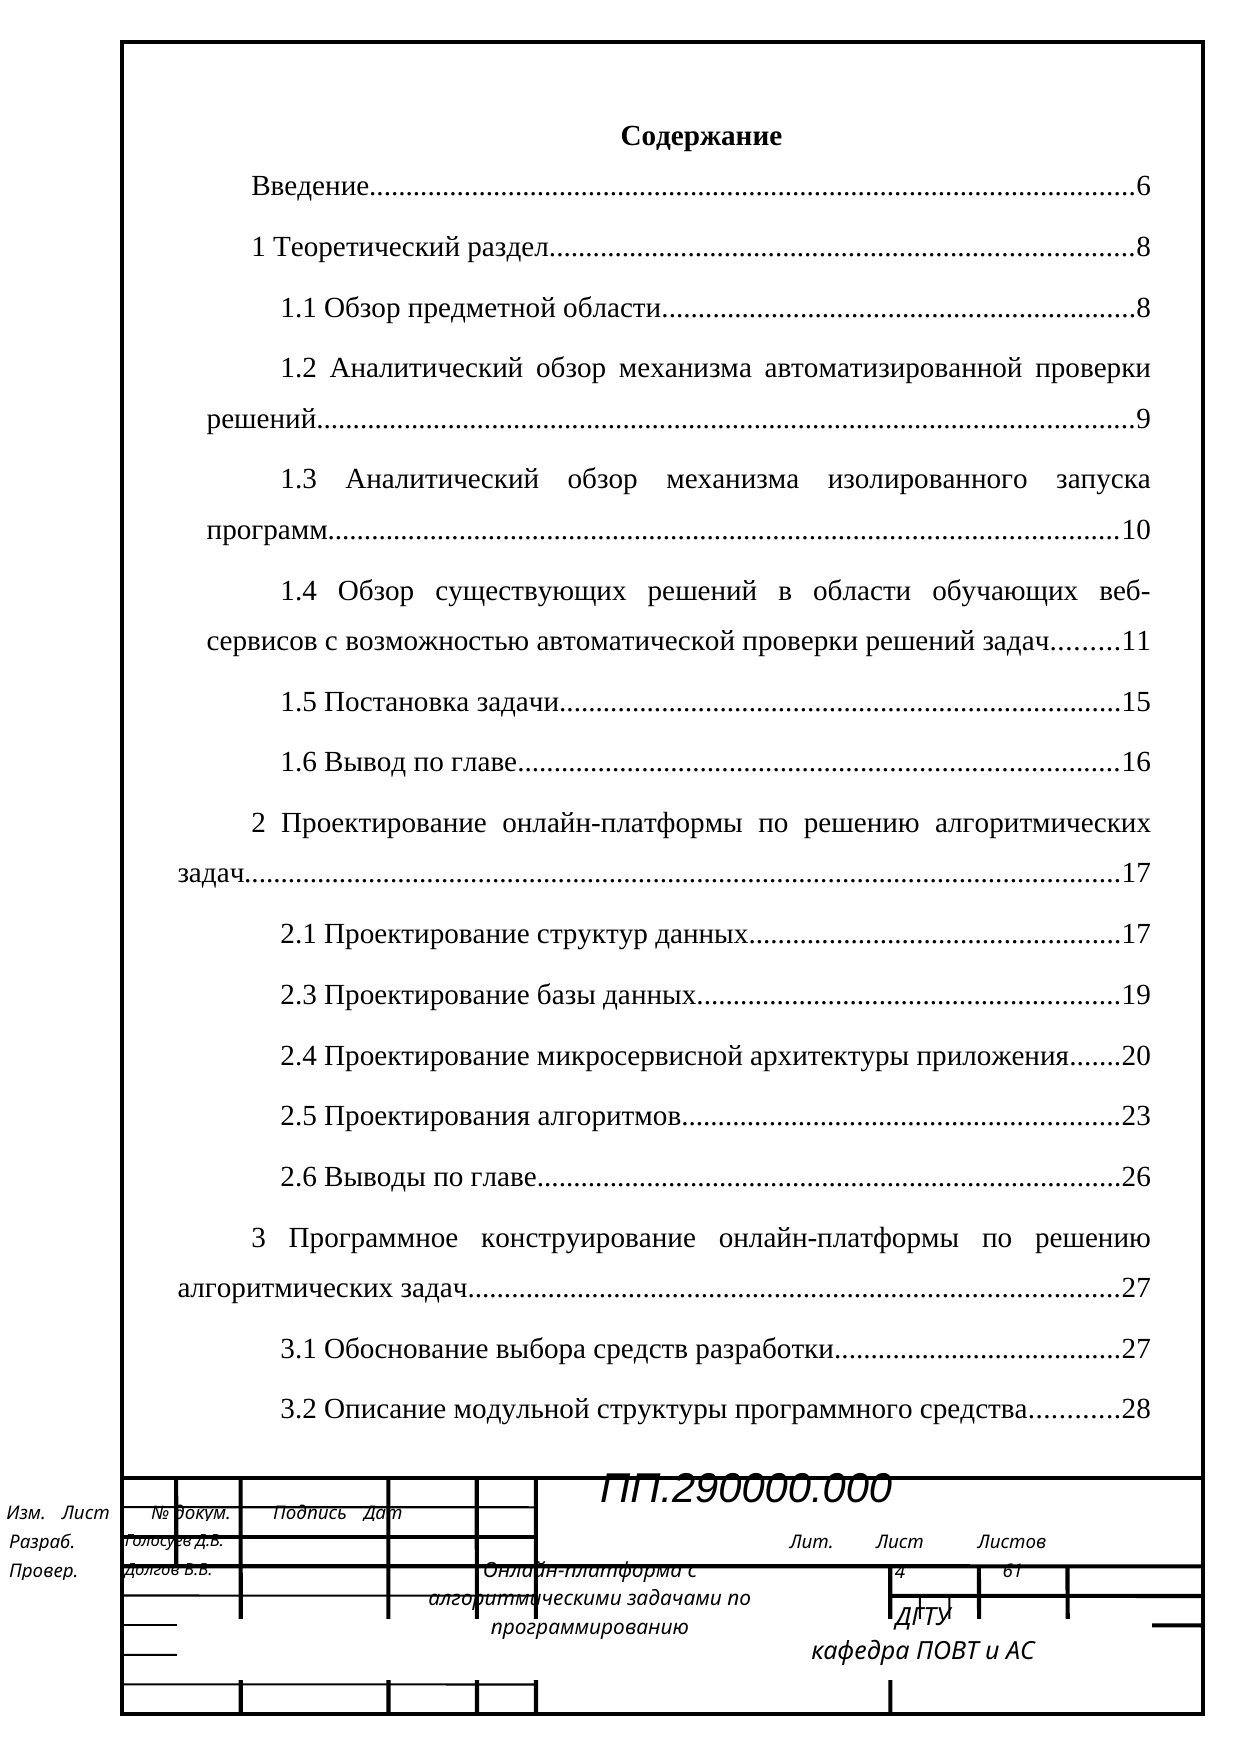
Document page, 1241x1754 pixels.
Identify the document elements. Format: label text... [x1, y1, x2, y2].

text 3 Программное конструирование онлайн-платформы по решению алгоритмических задач 27 [177, 1220, 1152, 1304]
text 2.6 Выводы по главе 26 [206, 1159, 1152, 1193]
text 2.4 Проектирование микросервисной архитектуры приложения 20 [206, 1038, 1152, 1071]
text 2.3 Проектирование базы данных 19 [206, 977, 1152, 1011]
text 1.2 Аналитический обзор механизма автоматизированной проверки решений 9 [206, 351, 1152, 434]
text 1.6 Вывод по главе 16 [206, 744, 1152, 778]
text 1 Теоретический раздел 8 [177, 229, 1152, 263]
text 1.5 Постановка задачи 15 [206, 684, 1152, 717]
text 2.1 Проектирование структур данных 17 [206, 916, 1152, 950]
text 3.1 Обоснование выбора средств разработки 27 [206, 1331, 1152, 1364]
text 1.1 Обзор предметной области 8 [206, 290, 1152, 323]
text Введение 6 [177, 168, 1152, 202]
text 3.2 Описание модульной структуры программного средства 28 [206, 1392, 1152, 1425]
text 1.4 Обзор существующих решений в области обучающих веб-сервисов с возможностью автоматической проверки решений задач 11 [206, 573, 1152, 657]
text Содержание [177, 118, 1152, 152]
text 1.3 Аналитический обзор механизма изолированного запуска программ 10 [206, 462, 1152, 546]
text 2.5 Проектирования алгоритмов 23 [206, 1098, 1152, 1132]
text 2 Проектирование онлайн-платформы по решению алгоритмических задач 17 [177, 805, 1152, 889]
